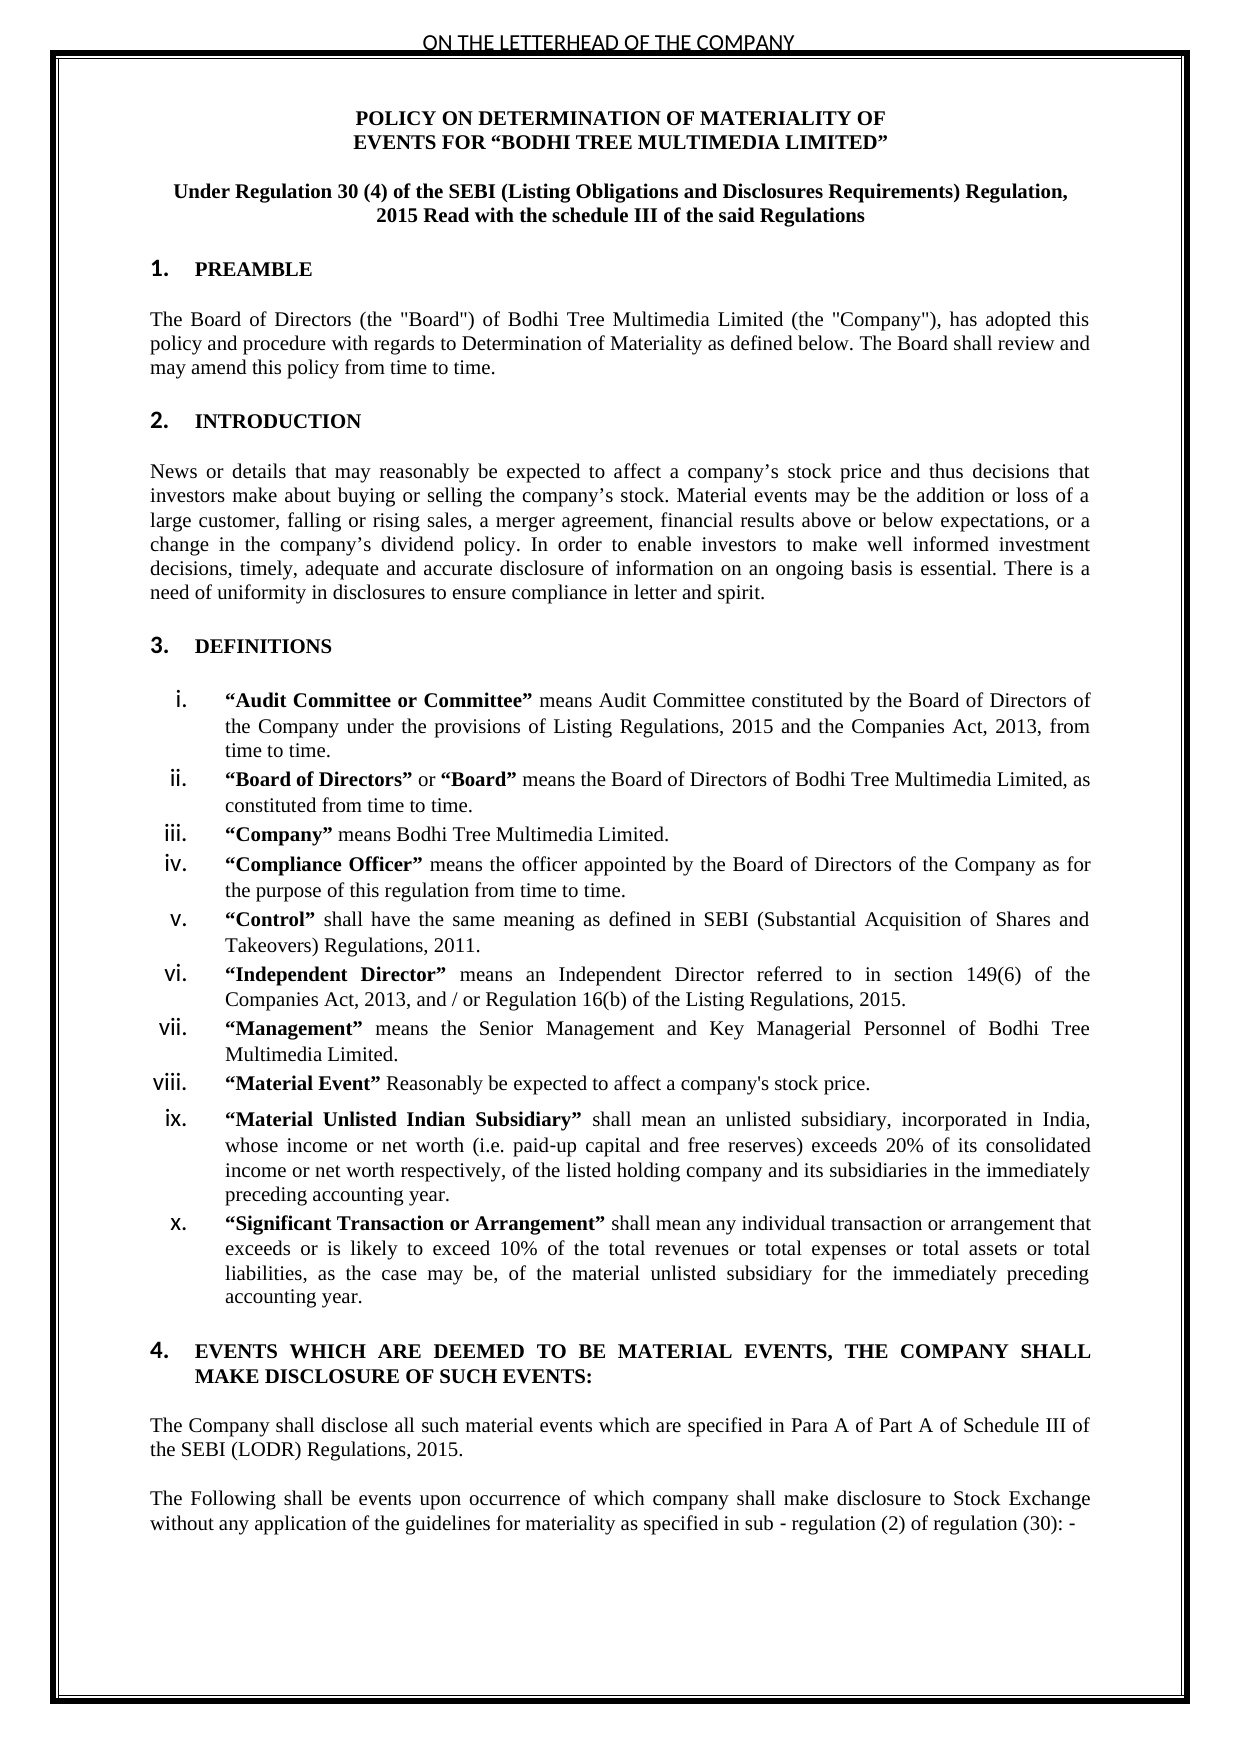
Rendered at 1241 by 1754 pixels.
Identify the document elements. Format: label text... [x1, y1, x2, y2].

subtitle EVENTS WHICH ARE DEEMED TO BE MATERIAL EVENTS, THE COMPANY SHALL MAKE DISCLOSURE OF SUCH EVENTS: [150, 1334, 1092, 1388]
subtitle POLICY ON DETERMINATION OF MATERIALITY OF EVENTS FOR “BODHI TREE MULTIMEDIA LIMITED” [322, 106, 920, 154]
list “Significant Transaction or Arrangement” shall mean any individual transaction or arrangement that exceeds or is likely to exceed 10% of the total revenues or total expenses or total assets or total liabilities, as the case may be, of the material unlisted subsidiary for the immediately preceding accounting year. [170, 1206, 1091, 1308]
text The Board of Directors (the "Board") of Bodhi Tree Multimedia Limited (the "Company"), has adopted this policy and procedure with regards to Determination of Materiality as defined below. The Board shall review and may amend this policy from time to time. [150, 307, 1091, 379]
list “Material Event” Reasonably be expected to affect a company's stock price. [153, 1066, 1103, 1096]
text News or details that may reasonably be expected to affect a company’s stock price and thus decisions that investors make about buying or selling the company’s stock. Material events may be the addition or loss of a large customer, falling or rising sales, a merger agreement, financial results above or below expectations, or a change in the company’s dividend policy. In order to enable investors to make well informed investment decisions, timely, adequate and accurate disclosure of information on an ongoing basis is essential. There is a need of uniformity in disclosures to ensure compliance in letter and spirit. [150, 459, 1091, 604]
list “Audit Committee or Committee” means Audit Committee constituted by the Board of Directors of the Company under the provisions of Listing Regulations, 2015 and the Companies Act, 2013, from time to time. [175, 683, 1091, 762]
list “Compliance Officer” means the officer appointed by the Board of Directors of the Company as for the purpose of this regulation from time to time. [164, 847, 1091, 902]
list “Control” shall have the same meaning as defined in SEBI (Substantial Acquisition of Shares and Takeovers) Regulations, 2011. [170, 902, 1091, 957]
list “Company” means Bodhi Tree Multimedia Limited. [164, 817, 1103, 847]
subtitle INTRODUCTION [150, 404, 1103, 435]
subtitle DEFINITIONS [150, 629, 1103, 659]
text The Following shall be events upon occurrence of which company shall make disclosure to Stock Exchange without any application of the guidelines for materiality as specified in sub ‐ regulation (2) of regulation (30): ‐ [150, 1486, 1091, 1535]
text The Company shall disclose all such material events which are specified in Para A of Part A of Schedule III of the SEBI (LODR) Regulations, 2015. [150, 1413, 1091, 1461]
list “Material Unlisted Indian Subsidiary” shall mean an unlisted subsidiary, incorporated in India, whose income or net worth (i.e. paid‐up capital and free reserves) exceeds 20% of its consolidated income or net worth respectively, of the listed holding company and its subsidiaries in the immediately preceding accounting year. [164, 1102, 1092, 1206]
list “Board of Directors” or “Board” means the Board of Directors of Bodhi Tree Multimedia Limited, as constituted from time to time. [169, 762, 1092, 817]
list “Management” means the Senior Management and Key Managerial Personnel of Bodhi Tree Multimedia Limited. [158, 1011, 1091, 1066]
text Under Regulation 30 (4) of the SEBI (Listing Obligations and Disclosures Requirements) Regulation, 2015 Read with the schedule III of the said Regulations [172, 179, 1069, 227]
list PREAMBLE [150, 253, 1103, 283]
list “Independent Director” means an Independent Director referred to in section 149(6) of the Companies Act, 2013, and / or Regulation 16(b) of the Listing Regulations, 2015. [164, 957, 1091, 1011]
